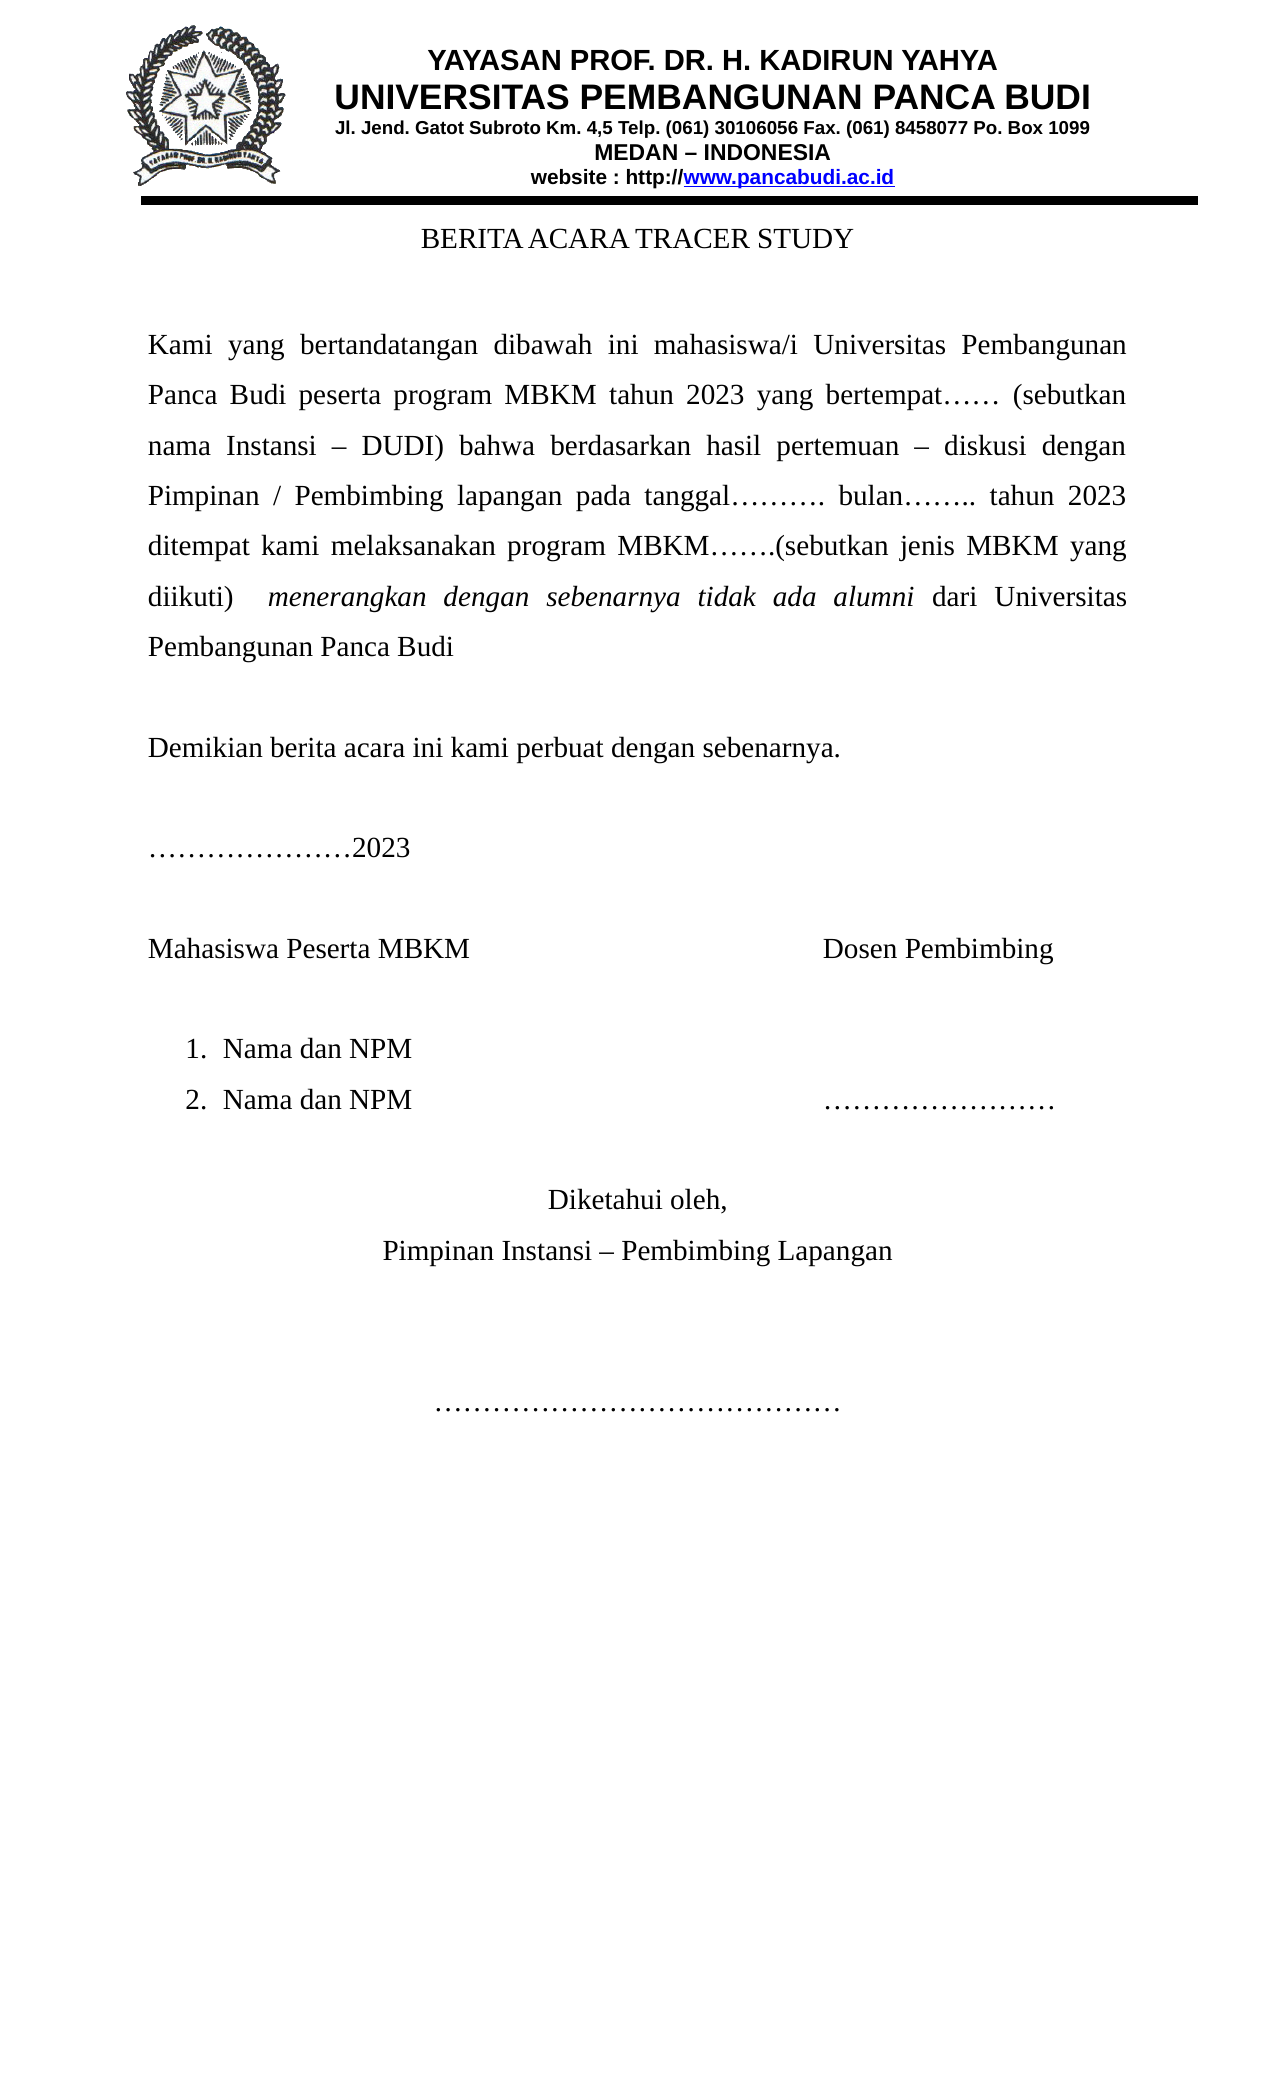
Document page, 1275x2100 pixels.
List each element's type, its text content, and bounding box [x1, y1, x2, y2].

text Diketahui oleh, [148, 1182, 1127, 1216]
list Nama dan NPM [185, 1032, 1127, 1065]
list Nama dan NPM …………………… [185, 1082, 1127, 1115]
text …………………………………… [148, 1384, 1127, 1417]
text Kami yang bertandatangan dibawah ini mahasiswa/i Universitas Pembangunan Panca Budi peserta program MBKM tahun 2023 yang bertempat…… (sebutkan nama Instansi – DUDI) bahwa berdasarkan hasil pertemuan – diskusi dengan Pimpinan / Pembimbing lapangan pada tanggal………. bulan…….. tahun 2023 ditempat kami melaksanakan program MBKM…….(sebutkan jenis MBKM yang diikuti) menerangkan dengan sebenarnya tidak ada alumni dari Universitas Pembangunan Panca Budi [148, 327, 1127, 663]
picture [115, 20, 293, 188]
text Demikian berita acara ini kami perbuat dengan sebenarnya. [148, 730, 1127, 763]
text Pimpinan Instansi – Pembimbing Lapangan [148, 1233, 1127, 1266]
text BERITA ACARA TRACER STUDY [148, 222, 1127, 255]
text Mahasiswa Peserta MBKM Dosen Pembimbing [148, 931, 1127, 964]
text …………………2023 [148, 830, 1127, 864]
